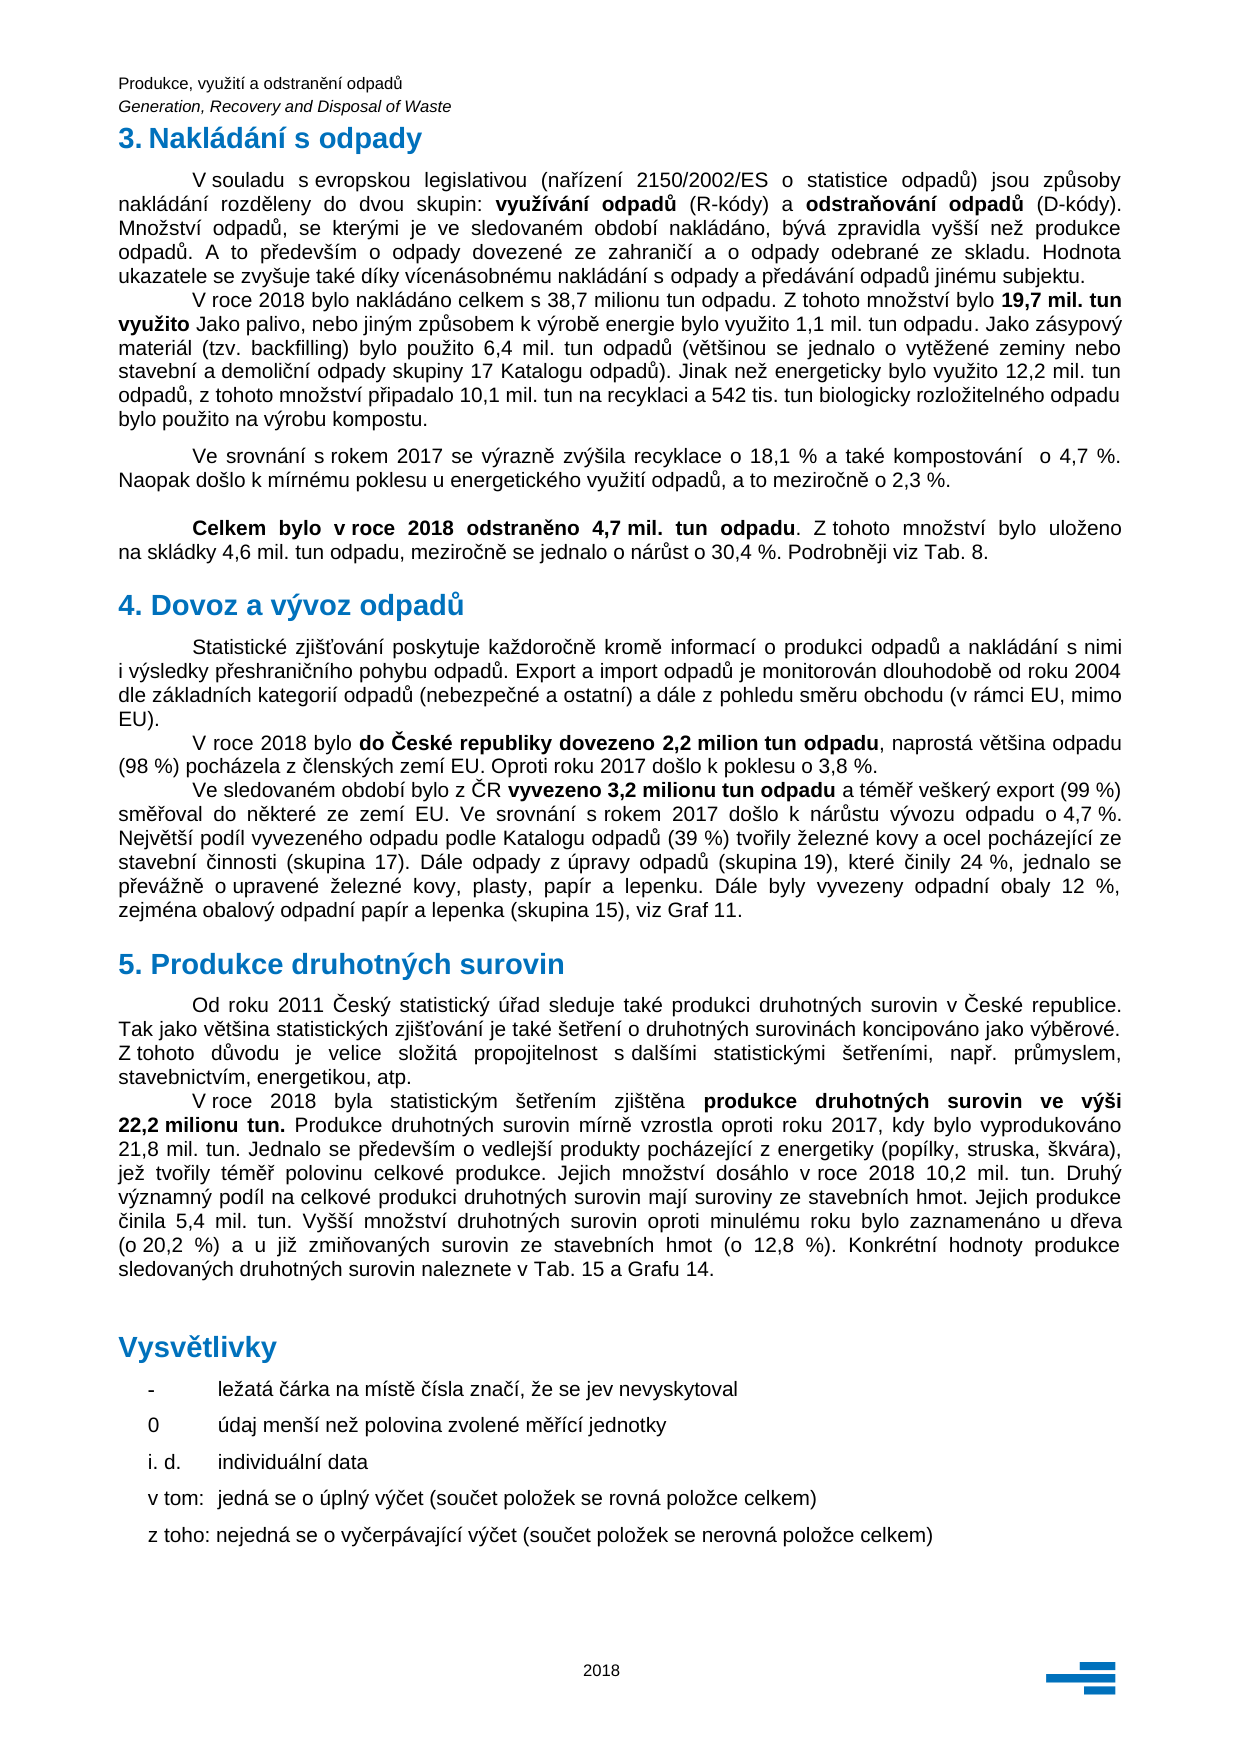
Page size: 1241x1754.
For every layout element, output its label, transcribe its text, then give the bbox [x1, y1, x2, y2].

text 5. Produkce druhotných surovin [118, 947, 1122, 981]
text Ve srovnání s rokem 2017 se výrazně zvýšila recyklace o 18,1 % a také kompostování o 4,7 %. Naopak došlo k mírnému poklesu u energetického využití odpadů, a to meziročně o 2,3 %. [118, 444, 1122, 492]
text Vysvětlivky [118, 1331, 1122, 1364]
text 0 údaj menší než polovina zvolené měřící jednotky [118, 1413, 1122, 1437]
text V roce 2018 bylo do České republiky dovezeno 2,2 milion tun odpadu, naprostá většina odpadu (98 %) pocházela z členských zemí EU. Oproti roku 2017 došlo k poklesu o 3,8 %. [118, 730, 1122, 778]
text Ve sledovaném období bylo z ČR vyvezeno 3,2 milionu tun odpadu a téměř veškerý export (99 %) směřoval do některé ze zemí EU. Ve srovnání s rokem 2017 došlo k nárůstu vývozu odpadu o 4,7 %. Největší podíl vyvezeného odpadu podle Katalogu odpadů (39 %) tvořily železné kovy a ocel pocházející ze stavební činnosti (skupina 17). Dále odpady z úpravy odpadů (skupina 19), které činily 24 %, jednalo se převážně o upravené železné kovy, plasty, papír a lepenku. Dále byly vyvezeny odpadní obaly 12 %, zejména obalový odpadní papír a lepenka (skupina 15), viz Graf 11. [118, 778, 1122, 922]
list V roce 2018 bylo nakládáno celkem s 38,7 milionu tun odpadu. Z tohoto množství bylo 19,7 mil. tun využito Jako palivo, nebo jiným způsobem k výrobě energie bylo využito 1,1 mil. tun odpadu. Jako zásypový materiál (tzv. backfilling) bylo použito 6,4 mil. tun odpadů (většinou se jednalo o vytěžené zeminy nebo stavební a demoliční odpady skupiny 17 Katalogu odpadů). Jinak než energeticky bylo využito 12,2 mil. tun odpadů, z tohoto množství připadalo 10,1 mil. tun na recyklaci a 542 tis. tun biologicky rozložitelného odpadu bylo použito na výrobu kompostu. [118, 287, 1122, 431]
picture [1045, 1661, 1116, 1695]
text 3. Nakládání s odpady [118, 122, 1122, 155]
text i. d. individuální data [118, 1450, 1122, 1474]
text V souladu s evropskou legislativou (nařízení 2150/2002/ES o statistice odpadů) jsou způsoby nakládání rozděleny do dvou skupin: využívání odpadů (R-kódy) a odstraňování odpadů (D-kódy). Množství odpadů, se kterými je ve sledovaném období nakládáno, bývá zpravidla vyšší než produkce odpadů. A to především o odpady dovezené ze zahraničí a o odpady odebrané ze skladu. Hodnota ukazatele se zvyšuje také díky vícenásobnému nakládání s odpady a předávání odpadů jinému subjektu. [118, 168, 1122, 287]
text V roce 2018 byla statistickým šetřením zjištěna produkce druhotných surovin ve výši 22,2 milionu tun. Produkce druhotných surovin mírně vzrostla oproti roku 2017, kdy bylo vyprodukováno 21,8 mil. tun. Jednalo se především o vedlejší produkty pocházející z energetiky (popílky, struska, škvára), jež tvořily téměř polovinu celkové produkce. Jejich množství dosáhlo v roce 2018 10,2 mil. tun. Druhý významný podíl na celkové produkci druhotných surovin mají suroviny ze stavebních hmot. Jejich produkce činila 5,4 mil. tun. Vyšší množství druhotných surovin oproti minulému roku bylo zaznamenáno u dřeva (o 20,2 %) a u již zmiňovaných surovin ze stavebních hmot (o 12,8 %). Konkrétní hodnoty produkce sledovaných druhotných surovin naleznete v Tab. 15 a Grafu 14. [118, 1089, 1122, 1281]
text Statistické zjišťování poskytuje každoročně kromě informací o produkci odpadů a nakládání s nimi i výsledky přeshraničního pohybu odpadů. Export a import odpadů je monitorován dlouhodobě od roku 2004 dle základních kategorií odpadů (nebezpečné a ostatní) a dále z pohledu směru obchodu (v rámci EU, mimo EU). [118, 634, 1122, 730]
text z toho: nejedná se o vyčerpávající výčet (součet položek se nerovná položce celkem) [118, 1523, 1122, 1547]
list ležatá čárka na místě čísla značí, že se jev nevyskytoval [118, 1377, 1122, 1401]
text 4. Dovoz a vývoz odpadů [118, 588, 1122, 622]
text Od roku 2011 Český statistický úřad sleduje také produkci druhotných surovin v České republice. Tak jako většina statistických zjišťování je také šetření o druhotných surovinách koncipováno jako výběrové. Z tohoto důvodu je velice složitá propojitelnost s dalšími statistickými šetřeními, např. průmyslem, stavebnictvím, energetikou, atp. [118, 993, 1122, 1089]
text v tom: jedná se o úplný výčet (součet položek se rovná položce celkem) [118, 1486, 1122, 1510]
text Celkem bylo v roce 2018 odstraněno 4,7 mil. tun odpadu. Z tohoto množství bylo uloženo na skládky 4,6 mil. tun odpadu, meziročně se jednalo o nárůst o 30,4 %. Podrobněji viz Tab. 8. [118, 516, 1122, 563]
